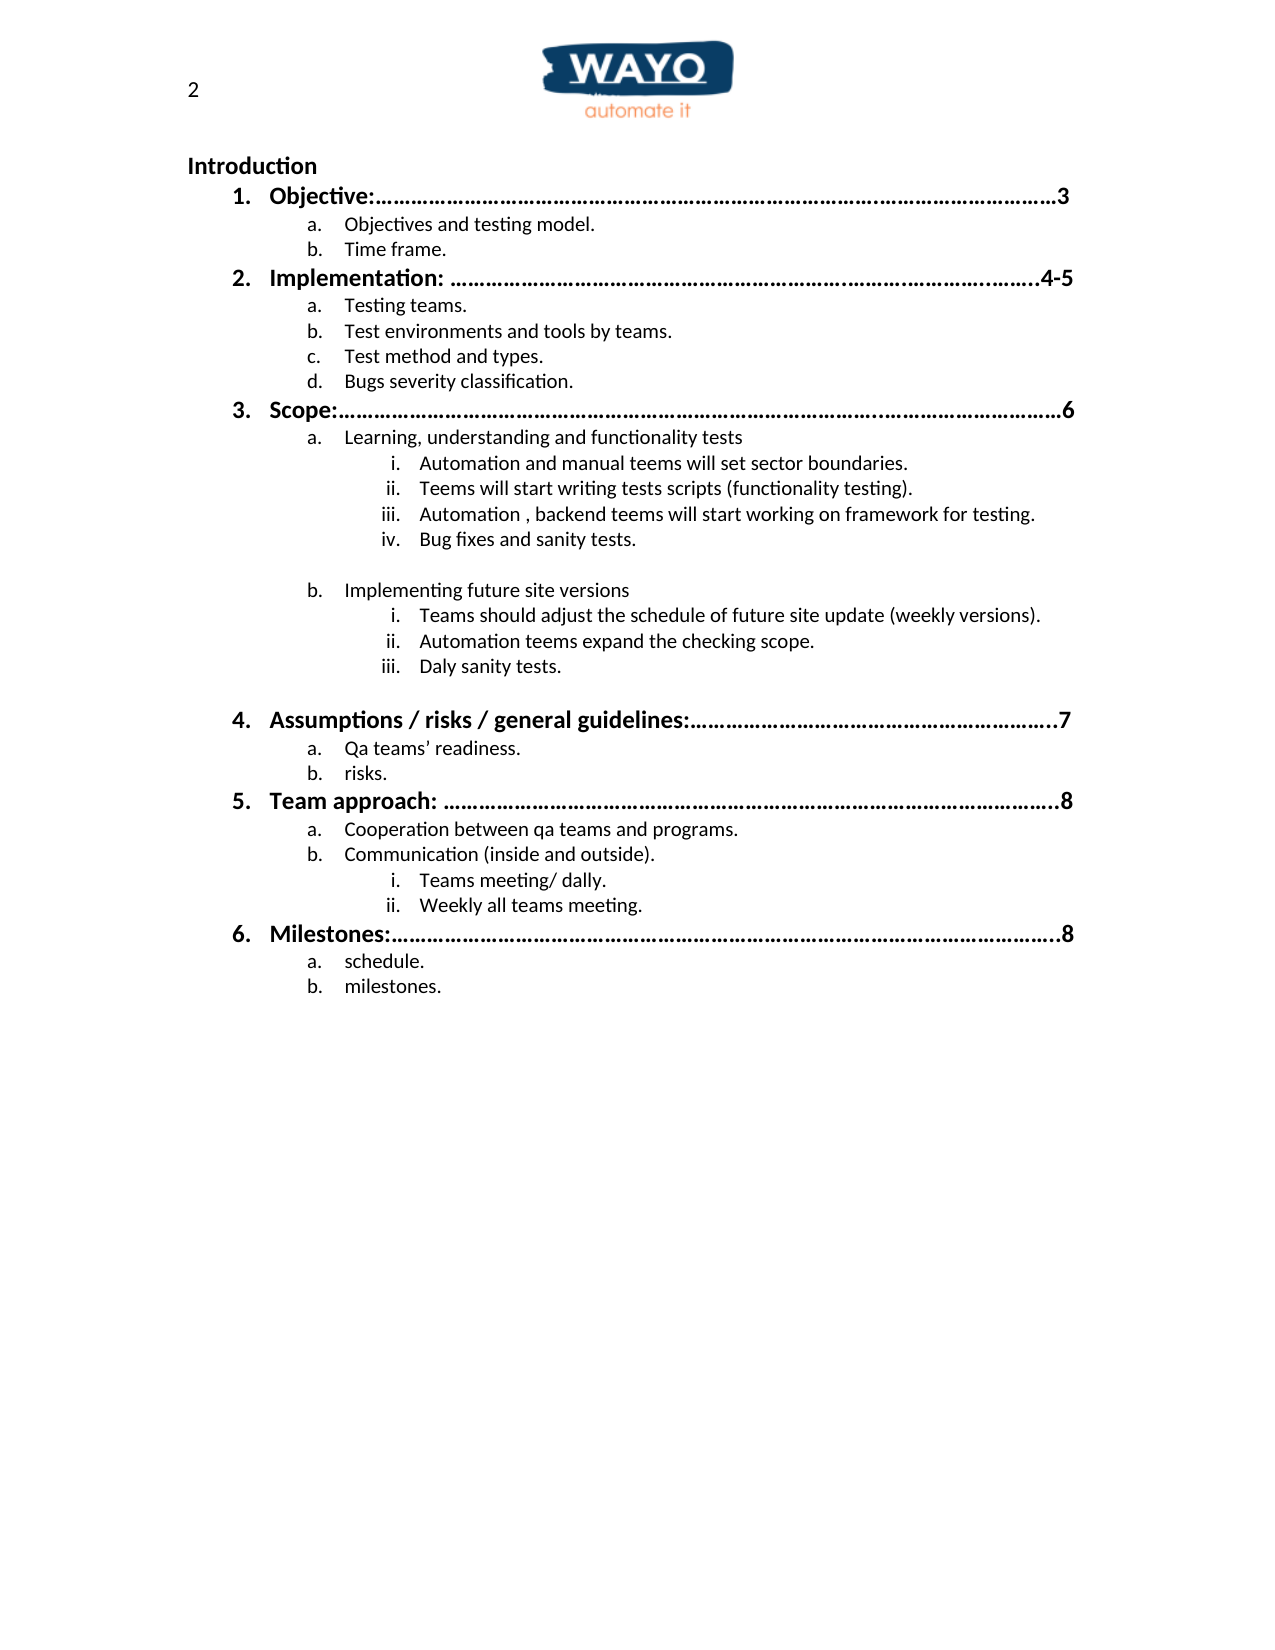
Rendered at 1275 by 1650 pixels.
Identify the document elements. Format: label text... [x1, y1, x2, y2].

list Bugs severity classification. [307, 369, 1087, 394]
picture [531, 15, 740, 143]
list Objectives and testing model. [307, 211, 1087, 236]
list Teems will start writing tests scripts (functionality testing). [401, 475, 1087, 501]
list Time frame. [307, 236, 1087, 262]
list Milestones:…………………………………………………………………………………………………..8 [232, 918, 1087, 948]
text Introduction [187, 150, 1087, 181]
list Assumptions / risks / general guidelines:……………………………………………………..7 [232, 704, 1087, 735]
list Bug fixes and sanity tests. [401, 526, 1087, 552]
list Automation teems expand the checking scope. [401, 628, 1087, 653]
list risks. [307, 760, 1087, 786]
list Qa teams’ readiness. [307, 735, 1087, 760]
list Objective:………………………………………………………………………….…………………………3 [232, 181, 1087, 211]
list Team approach: …………………………………………………………………………………………..8 [232, 786, 1087, 816]
list schedule. [307, 948, 1087, 974]
list Implementing future site versions [307, 577, 1087, 602]
list Automation , backend teems will start working on framework for testing. [401, 501, 1087, 526]
list Learning, understanding and functionality tests [307, 424, 1087, 450]
list Implementation: ………………………………………………………….……….…………..……..4-5 [232, 262, 1087, 292]
list Test environments and tools by teams. [307, 318, 1087, 343]
list Weekly all teams meeting. [401, 892, 1087, 918]
list Teams should adjust the schedule of future site update (weekly versions). [401, 602, 1087, 628]
list Communication (inside and outside). [307, 841, 1087, 867]
list Test method and types. [307, 343, 1087, 369]
list Scope:………………………………………………………………………………..…………………………6 [232, 394, 1087, 424]
list Automation and manual teems will set sector boundaries. [401, 450, 1087, 475]
list milestones. [307, 974, 1087, 999]
list Teams meeting/ dally. [401, 867, 1087, 892]
list Testing teams. [307, 292, 1087, 318]
list Cooperation between qa teams and programs. [307, 816, 1087, 841]
list Daly sanity tests. [401, 653, 1087, 679]
